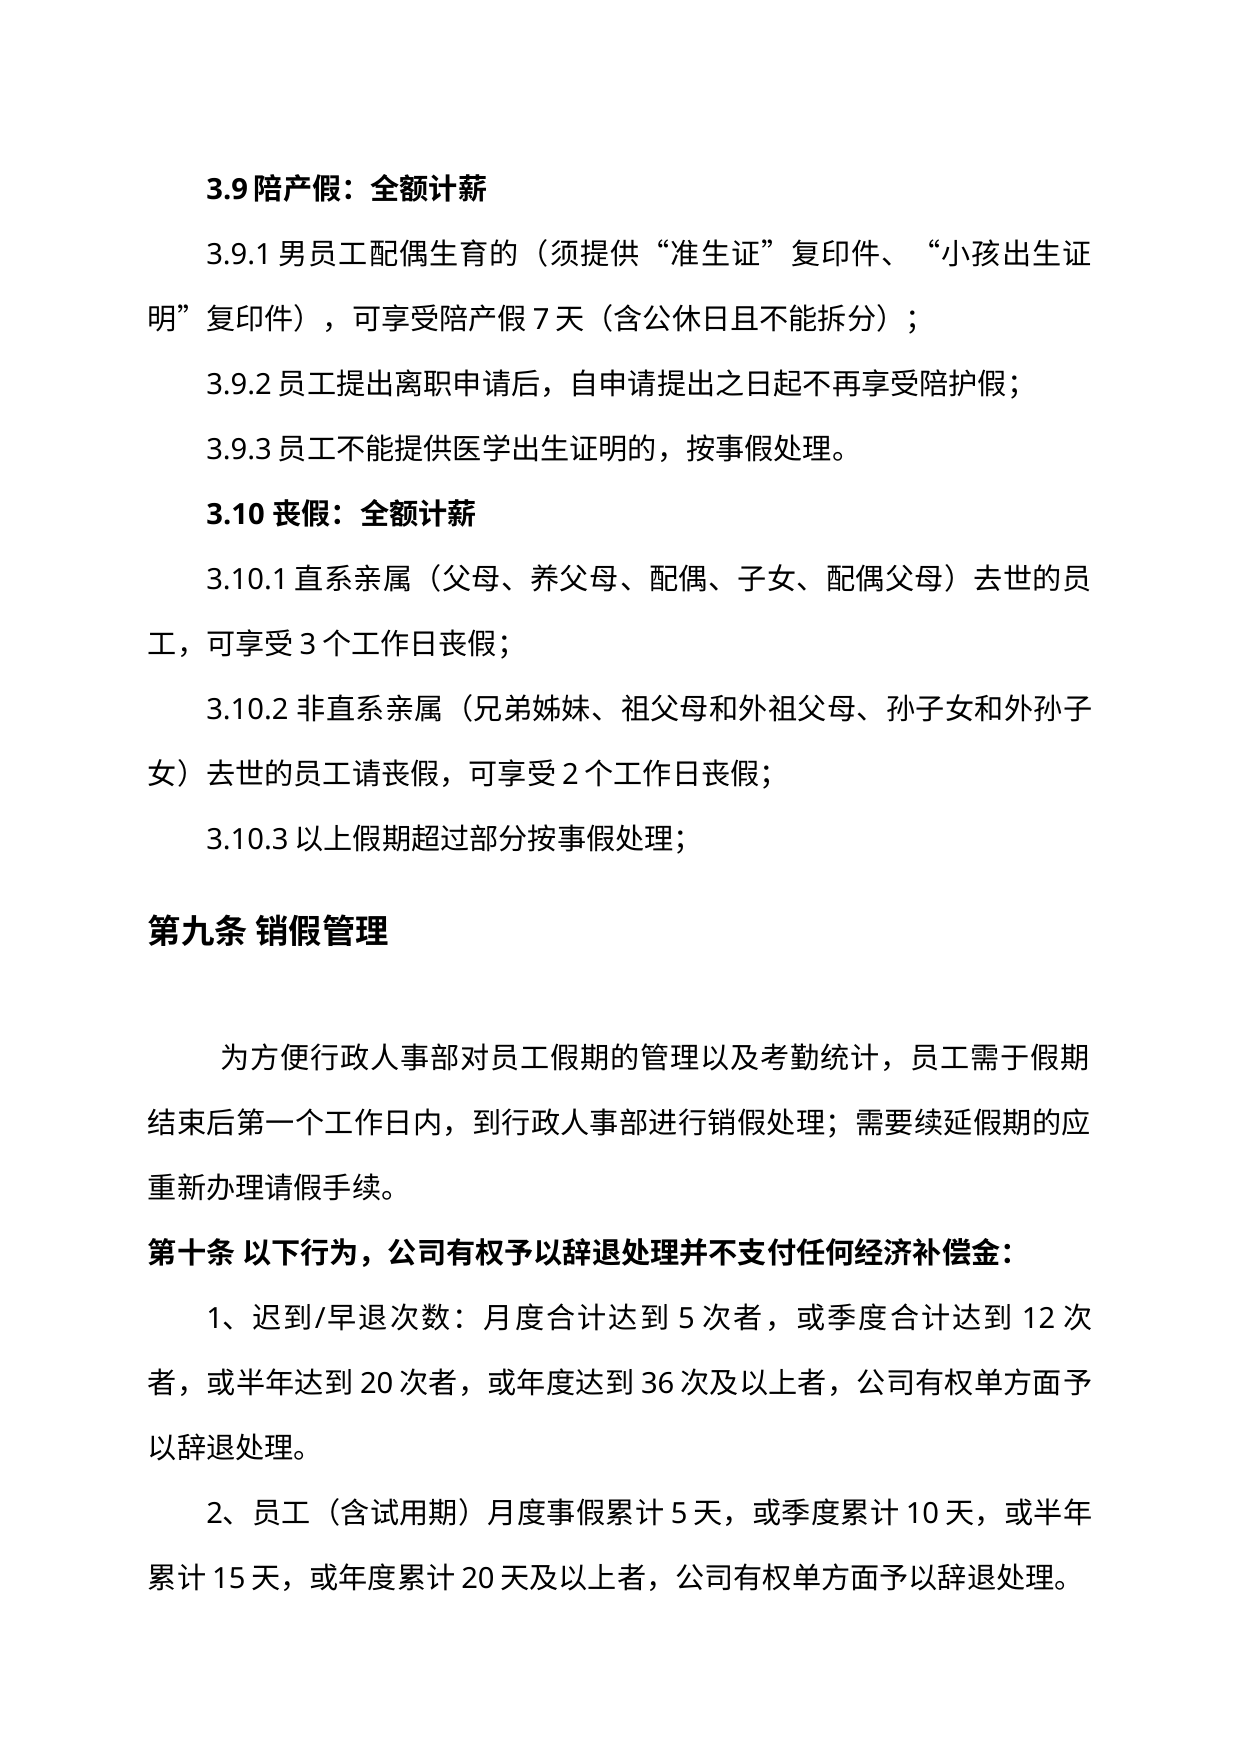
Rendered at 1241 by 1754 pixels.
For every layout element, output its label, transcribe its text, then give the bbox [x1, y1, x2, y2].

list 3.10.2 非直系亲属（兄弟姊妹、祖父母和外祖父母、孙子女和外孙子女）去世的员工请丧假，可享受2个工作日丧假； [148, 675, 1092, 805]
text 3.10 丧假：全额计薪 [148, 480, 1092, 545]
text 为方便行政人事部对员工假期的管理以及考勤统计，员工需于假期结束后第一个工作日内，到行政人事部进行销假处理；需要续延假期的应重新办理请假手续。 [148, 1023, 1092, 1218]
list 3.9.1男员工配偶生育的（须提供“准生证”复印件、“小孩出生证明”复印件），可享受陪产假7天（含公休日且不能拆分）； [148, 220, 1092, 350]
list 3.9.2员工提出离职申请后，自申请提出之日起不再享受陪护假； [148, 350, 1092, 415]
subtitle 销假管理 [148, 897, 1092, 962]
text 3.9陪产假：全额计薪 [148, 155, 1092, 220]
list 3.9.3员工不能提供医学出生证明的，按事假处理。 [148, 415, 1092, 480]
list 迟到/早退次数：月度合计达到5次者，或季度合计达到12次者，或半年达到20次者，或年度达到36次及以上者，公司有权单方面予以辞退处理。 [148, 1283, 1092, 1478]
list 以下行为，公司有权予以辞退处理并不支付任何经济补偿金： [148, 1218, 1092, 1283]
list 3.10.1直系亲属（父母、养父母、配偶、子女、配偶父母）去世的员工，可享受3个工作日丧假； [148, 545, 1092, 675]
text 3.10.3以上假期超过部分按事假处理； [148, 805, 1092, 870]
list 员工（含试用期）月度事假累计5天，或季度累计10天，或半年累计15天，或年度累计20天及以上者，公司有权单方面予以辞退处理。 [148, 1478, 1092, 1608]
